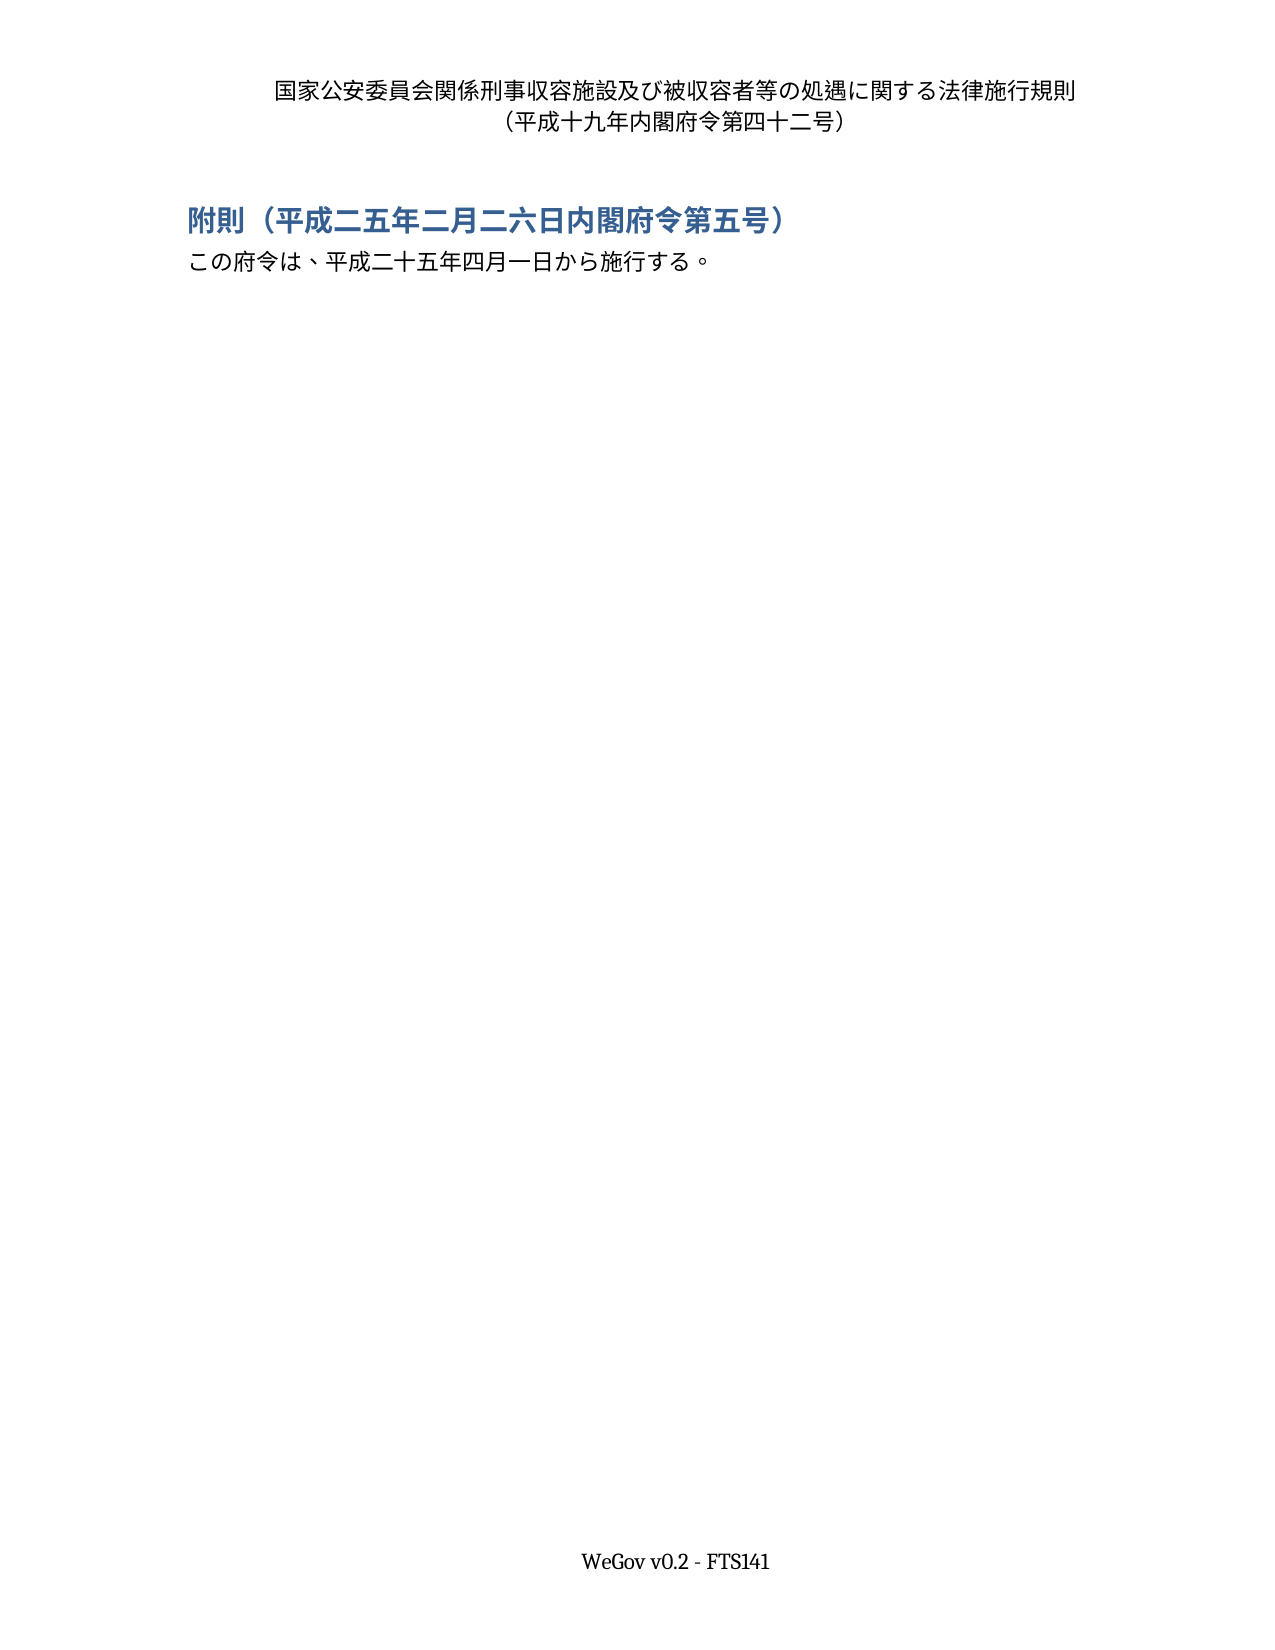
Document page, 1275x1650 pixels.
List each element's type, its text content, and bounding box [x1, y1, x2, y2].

subtitle 附則（平成二五年二月二六日内閣府令第五号） [187, 200, 1087, 240]
text この府令は、平成二十五年四月一日から施行する。 [187, 246, 1087, 277]
